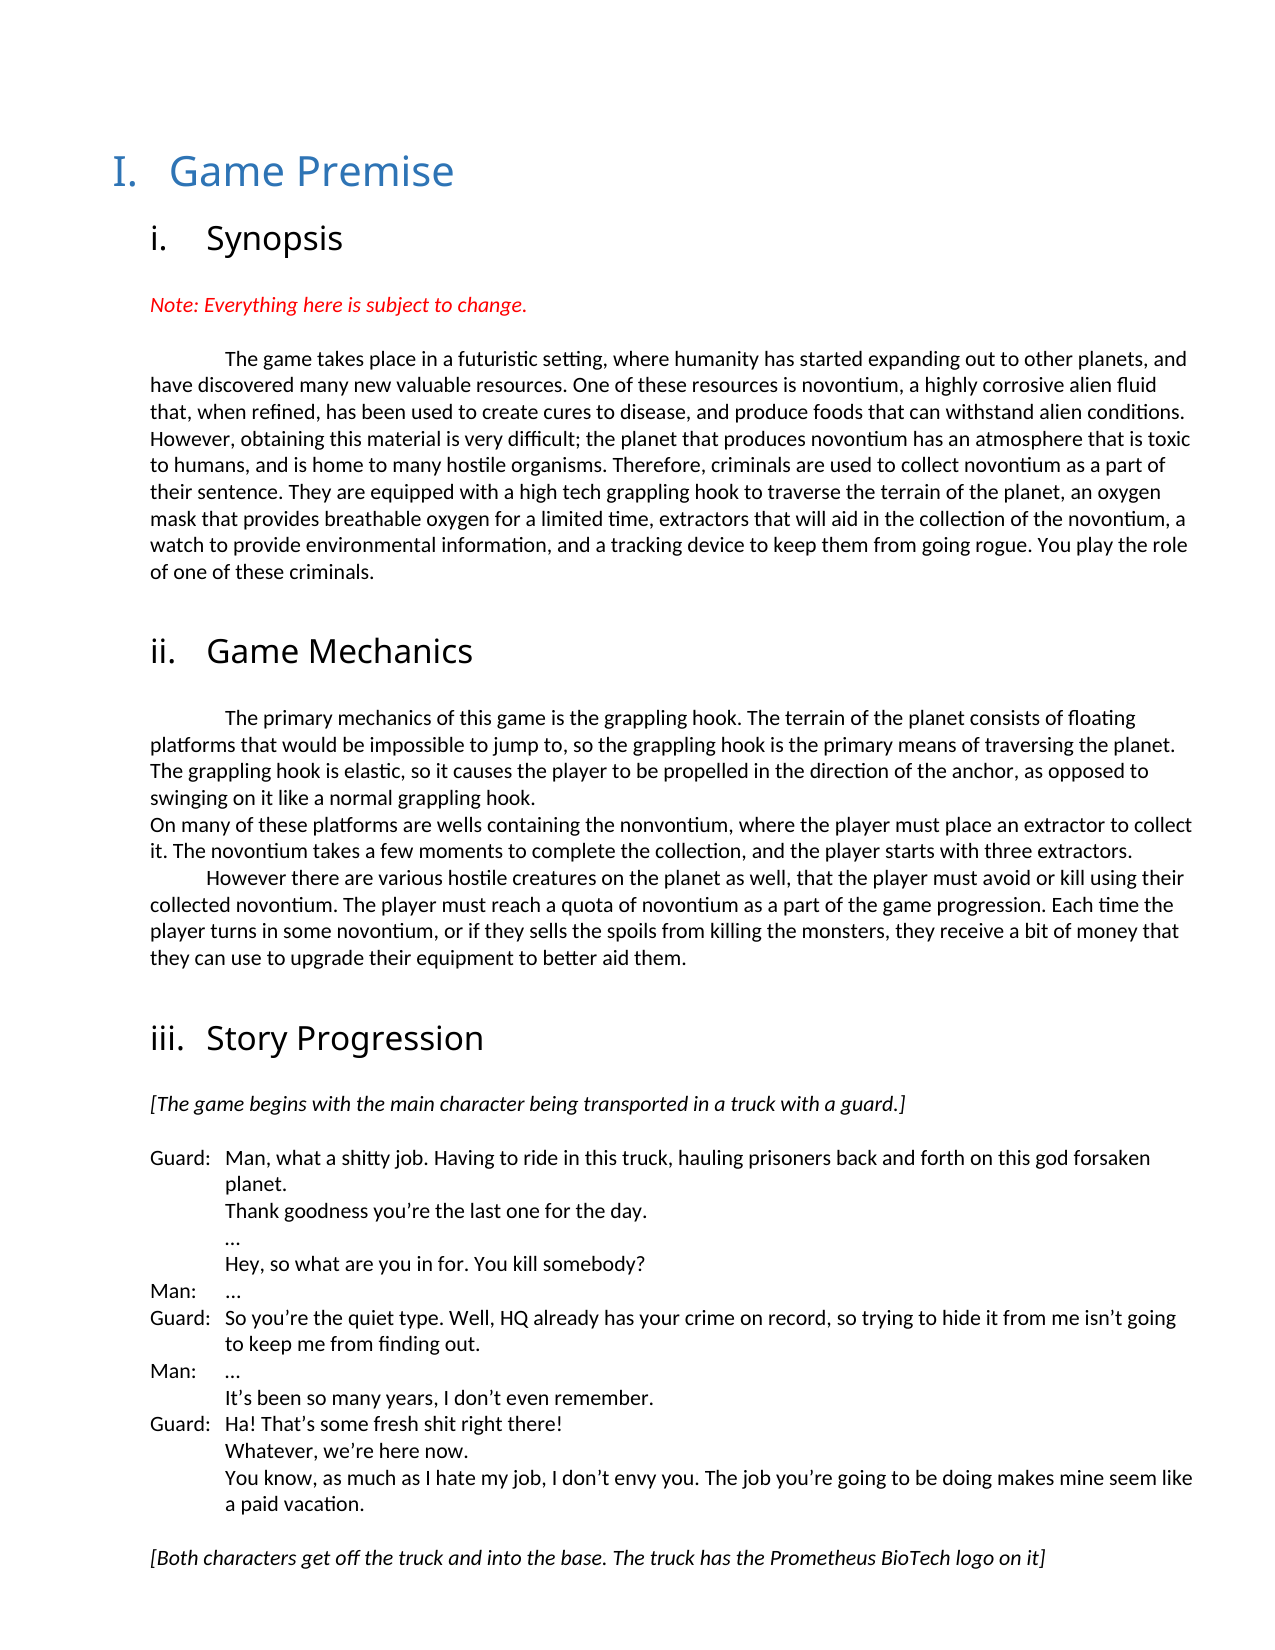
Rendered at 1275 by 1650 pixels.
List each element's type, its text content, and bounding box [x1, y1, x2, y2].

text [The game begins with the main character being transported in a truck with a guard.] [150, 1091, 1200, 1117]
text Thank goodness you’re the last one for the day. [150, 1197, 1200, 1224]
text Guard: Ha! That’s some fresh shit right there! [150, 1411, 1200, 1437]
text Note: Everything here is subject to change. [150, 291, 1200, 318]
text It’s been so many years, I don’t even remember. [150, 1384, 1200, 1411]
text Whatever, we’re here now. [225, 1437, 1200, 1464]
text However there are various hostile creatures on the planet as well, that the player must avoid or kill using their collected novontium. The player must reach a quota of novontium as a part of the game progression. Each time the player turns in some novontium, or if they sells the spoils from killing the monsters, they receive a bit of money that they can use to upgrade their equipment to better aid them. [150, 864, 1200, 971]
text Hey, so what are you in for. You kill somebody? [150, 1251, 1200, 1277]
text Man: … [150, 1357, 1200, 1384]
text Guard: So you’re the quiet type. Well, HQ already has your crime on record, so trying to hide it from me isn’t going to keep me from finding out. [150, 1304, 1200, 1357]
text Guard: Man, what a shitty job. Having to ride in this truck, hauling prisoners back and forth on this god forsaken planet. [150, 1144, 1200, 1197]
subtitle Game Premise [112, 142, 1200, 198]
text … [150, 1224, 1200, 1251]
text The primary mechanics of this game is the grappling hook. The terrain of the planet consists of floating platforms that would be impossible to jump to, so the grappling hook is the primary means of traversing the planet. The grappling hook is elastic, so it causes the player to be propelled in the direction of the anchor, as opposed to swinging on it like a normal grappling hook. [150, 704, 1200, 811]
text Man: ... [150, 1277, 1200, 1304]
subtitle Game Mechanics [150, 628, 1200, 673]
text On many of these platforms are wells containing the nonvontium, where the player must place an extractor to collect it. The novontium takes a few moments to complete the collection, and the player starts with three extractors. [150, 811, 1200, 864]
text The game takes place in a futuristic setting, where humanity has started expanding out to other planets, and have discovered many new valuable resources. One of these resources is novontium, a highly corrosive alien fluid that, when refined, has been used to create cures to disease, and produce foods that can withstand alien conditions. However, obtaining this material is very difficult; the planet that produces novontium has an atmosphere that is toxic to humans, and is home to many hostile organisms. Therefore, criminals are used to collect novontium as a part of their sentence. They are equipped with a high tech grappling hook to traverse the terrain of the planet, an oxygen mask that provides breathable oxygen for a limited time, extractors that will aid in the collection of the novontium, a watch to provide environmental information, and a tracking device to keep them from going rogue. You play the role of one of these criminals. [150, 345, 1200, 585]
text [Both characters get off the truck and into the base. The truck has the Prometheus BioTech logo on it] [75, 1544, 1200, 1571]
subtitle Synopsis [150, 215, 1200, 261]
subtitle Story Progression [150, 1014, 1200, 1060]
text You know, as much as I hate my job, I don’t envy you. The job you’re going to be doing makes mine seem like a paid vacation. [225, 1464, 1200, 1517]
